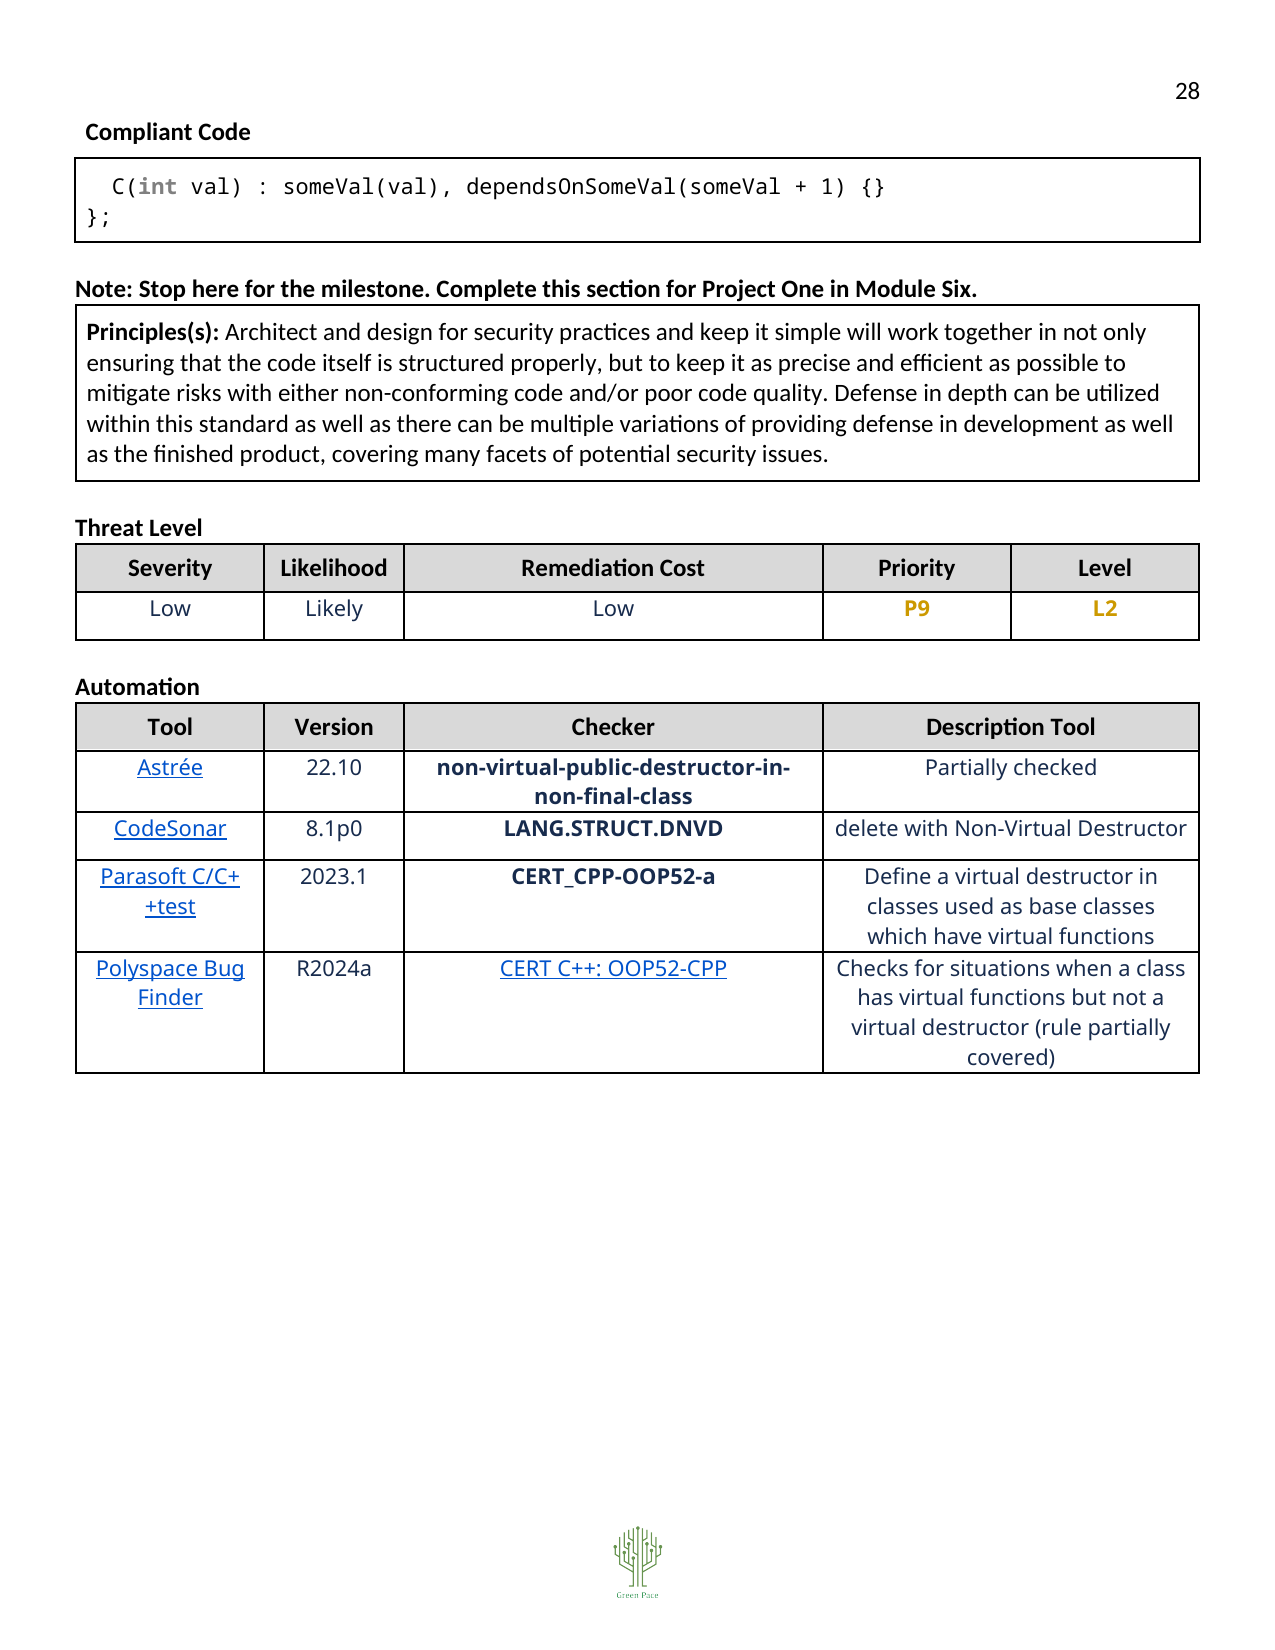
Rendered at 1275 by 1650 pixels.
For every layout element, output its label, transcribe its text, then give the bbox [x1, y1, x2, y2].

table_header Remediation Cost [405, 545, 822, 591]
table_cell non-virtual-public-destructor-in-non-final-class [405, 752, 822, 811]
table_header Severity [77, 545, 263, 591]
table_header Checker [405, 704, 822, 749]
text Threat Level [75, 512, 1200, 543]
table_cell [76, 159, 1199, 241]
table_cell R2024a [265, 953, 403, 1072]
table_cell CERT_CPP-OOP52-a [405, 861, 822, 951]
table_cell Low [405, 593, 822, 638]
picture [605, 1521, 670, 1606]
table_cell L2 [1012, 593, 1198, 638]
table_header Compliant Code [75, 106, 1200, 157]
table_header Level [1012, 545, 1198, 591]
table_cell Partially checked [824, 752, 1198, 811]
table_header Description Tool [824, 704, 1198, 749]
text Automation [75, 671, 1200, 702]
table_header Principles(s): Architect and design for security practices and keep it simple will work together in not only ensuring that the code itself is structured properly, but to keep it as precise and efficient as possible to mitigate risks with either non-conforming code and/or poor code quality. Defense in depth can be utilized within this standard as well as there can be multiple variations of providing defense in development as well as the finished product, covering many facets of potential security issues. [77, 306, 1198, 479]
table_cell 22.10 [265, 752, 403, 811]
table_cell CodeSonar [77, 813, 263, 859]
table_cell Polyspace Bug Finder [77, 953, 263, 1072]
table_cell Define a virtual destructor in classes used as base classes which have virtual functions [824, 861, 1198, 951]
table_cell delete with Non-Virtual Destructor [824, 813, 1198, 859]
table_cell Checks for situations when a class has virtual functions but not a virtual destructor (rule partially covered) [824, 953, 1198, 1072]
table_header Likelihood [265, 545, 403, 591]
table_cell P9 [824, 593, 1010, 638]
table_header Tool [77, 704, 263, 749]
table_cell 8.1p0 [265, 813, 403, 859]
table_cell Low [77, 593, 263, 638]
table_cell Parasoft C/C++test [77, 861, 263, 951]
table_cell 2023.1 [265, 861, 403, 951]
table_cell Likely [265, 593, 403, 638]
table_cell LANG.STRUCT.DNVD [405, 813, 822, 859]
table_cell CERT C++: OOP52-CPP [405, 953, 822, 1072]
text Note: Stop here for the milestone. Complete this section for Project One in Module Six. [75, 273, 1200, 304]
table_header Version [265, 704, 403, 749]
table_header Priority [824, 545, 1010, 591]
table_cell Astrée [77, 752, 263, 811]
